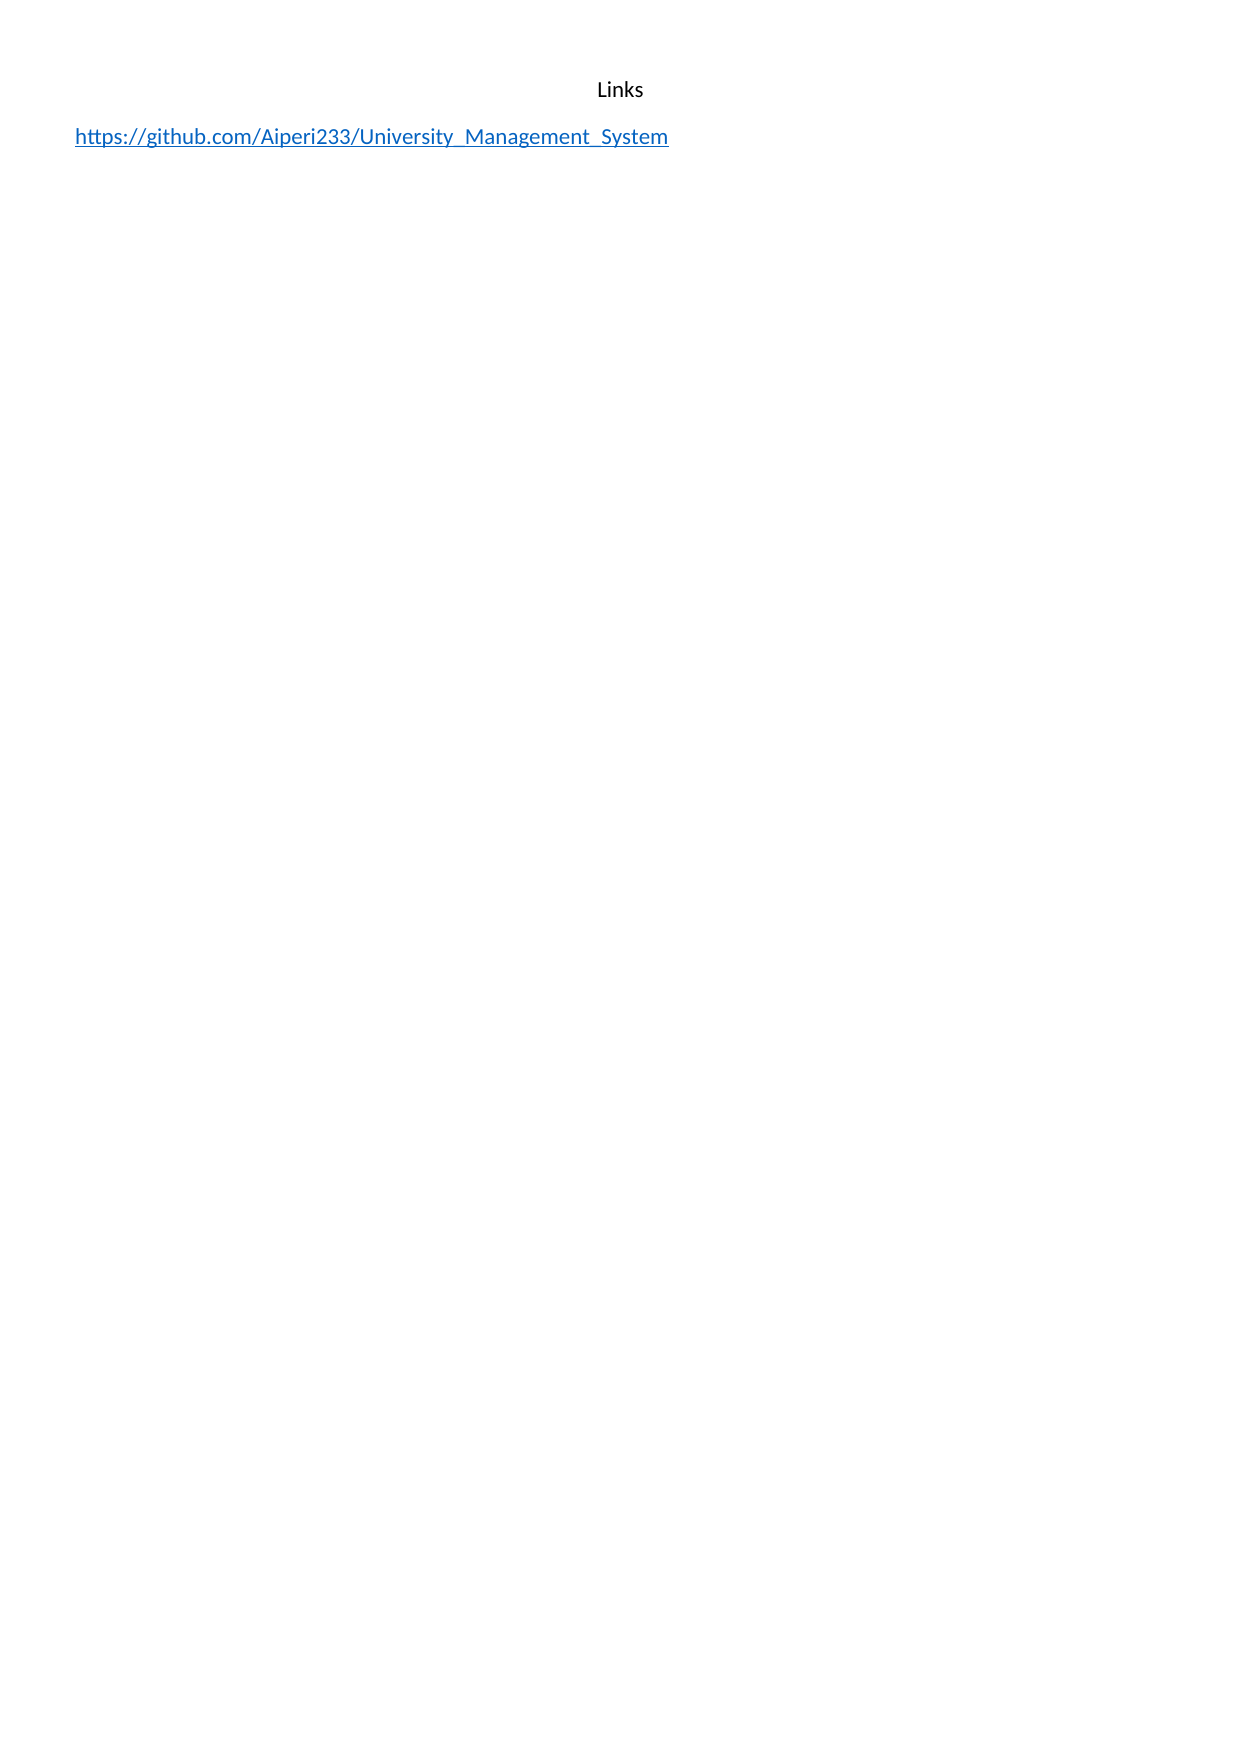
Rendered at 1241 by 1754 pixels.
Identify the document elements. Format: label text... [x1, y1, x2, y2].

text https://github.com/Aiperi233/University_Management_System [75, 122, 1165, 150]
text Links [75, 75, 1165, 103]
